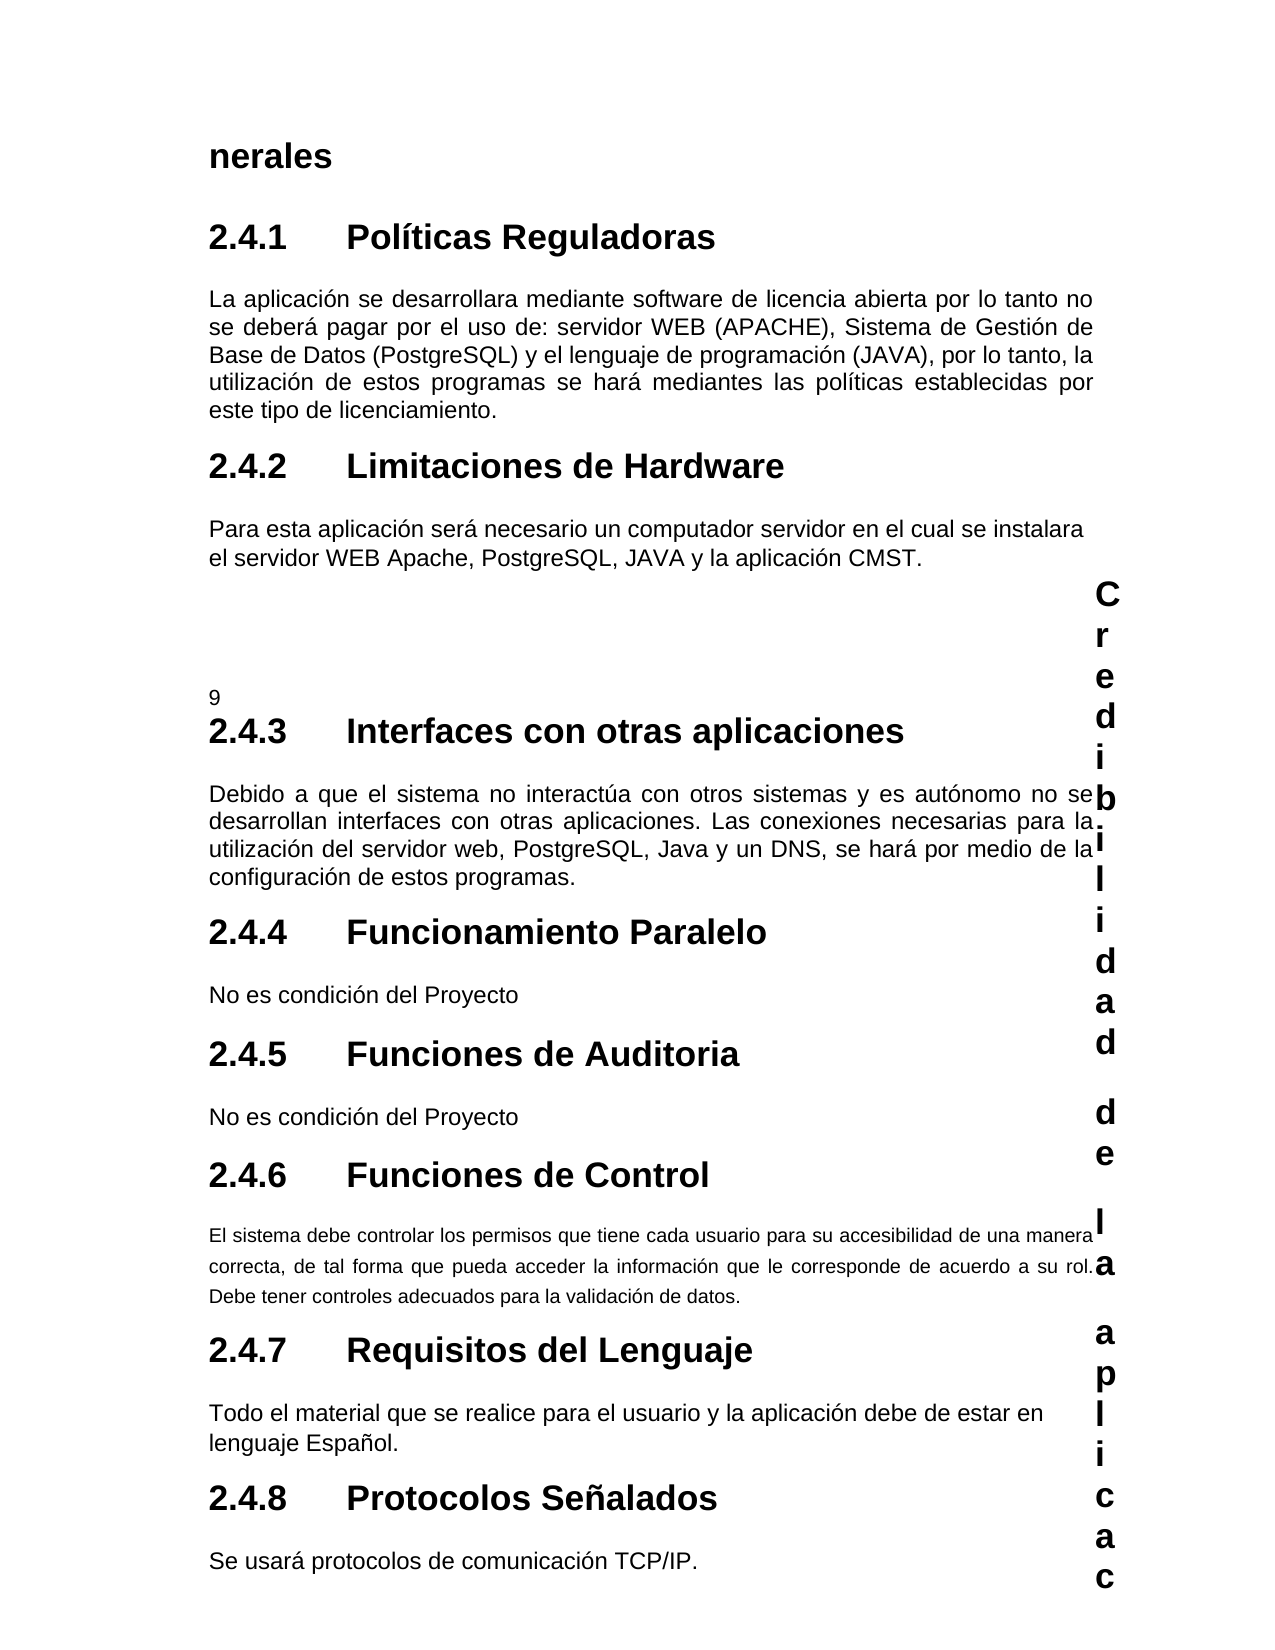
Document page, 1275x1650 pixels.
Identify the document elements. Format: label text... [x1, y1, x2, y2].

text 9 [208, 685, 1095, 710]
list Políticas Reguladoras [208, 216, 1095, 257]
list Interfaces con otras aplicaciones [208, 710, 1095, 751]
text 2.4 Restricciones generales [209, 135, 1095, 176]
list Funcionamiento Paralelo [208, 911, 1095, 952]
text No es condición del Proyecto [209, 1103, 1095, 1130]
list Funciones de Auditoria [208, 1033, 1095, 1074]
list Funciones de Control [208, 1154, 1095, 1195]
text La aplicación se desarrollara mediante software de licencia abierta por lo tanto no se deberá pagar por el uso de: servidor WEB (APACHE), Sistema de Gestión de Base de Datos (PostgreSQL) y el lenguaje de programación (JAVA), por lo tanto, la utilización de estos programas se hará mediantes las políticas establecidas por este tipo de licenciamiento. [209, 285, 1095, 423]
list Protocolos Señalados [208, 1478, 1095, 1518]
text El sistema debe controlar los permisos que tiene cada usuario para su accesibilidad de una manera correcta, de tal forma que pueda acceder la información que le corresponde de acuerdo a su rol. Debe tener controles adecuados para la validación de datos. [209, 1224, 1095, 1308]
list Limitaciones de Hardware [208, 446, 1095, 486]
text Debido a que el sistema no interactúa con otros sistemas y es autónomo no se desarrollan interfaces con otras aplicaciones. Las conexiones necesarias para la utilización del servidor web, PostgreSQL, Java y un DNS, se hará por medio de la configuración de estos programas. [209, 780, 1095, 890]
text Se usará protocolos de comunicación TCP/IP. [209, 1547, 1095, 1575]
list Credibilidad de la aplicación [1095, 573, 1108, 1596]
text Todo el material que se realice para el usuario y la aplicación debe de estar en lenguaje Español. [209, 1399, 1078, 1456]
text Para esta aplicación será necesario un computador servidor en el cual se instalara el servidor WEB Apache, PostgreSQL, JAVA y la aplicación CMST. [209, 515, 1093, 572]
list Requisitos del Lenguaje [208, 1330, 1095, 1370]
text No es condición del Proyecto [209, 981, 1095, 1008]
